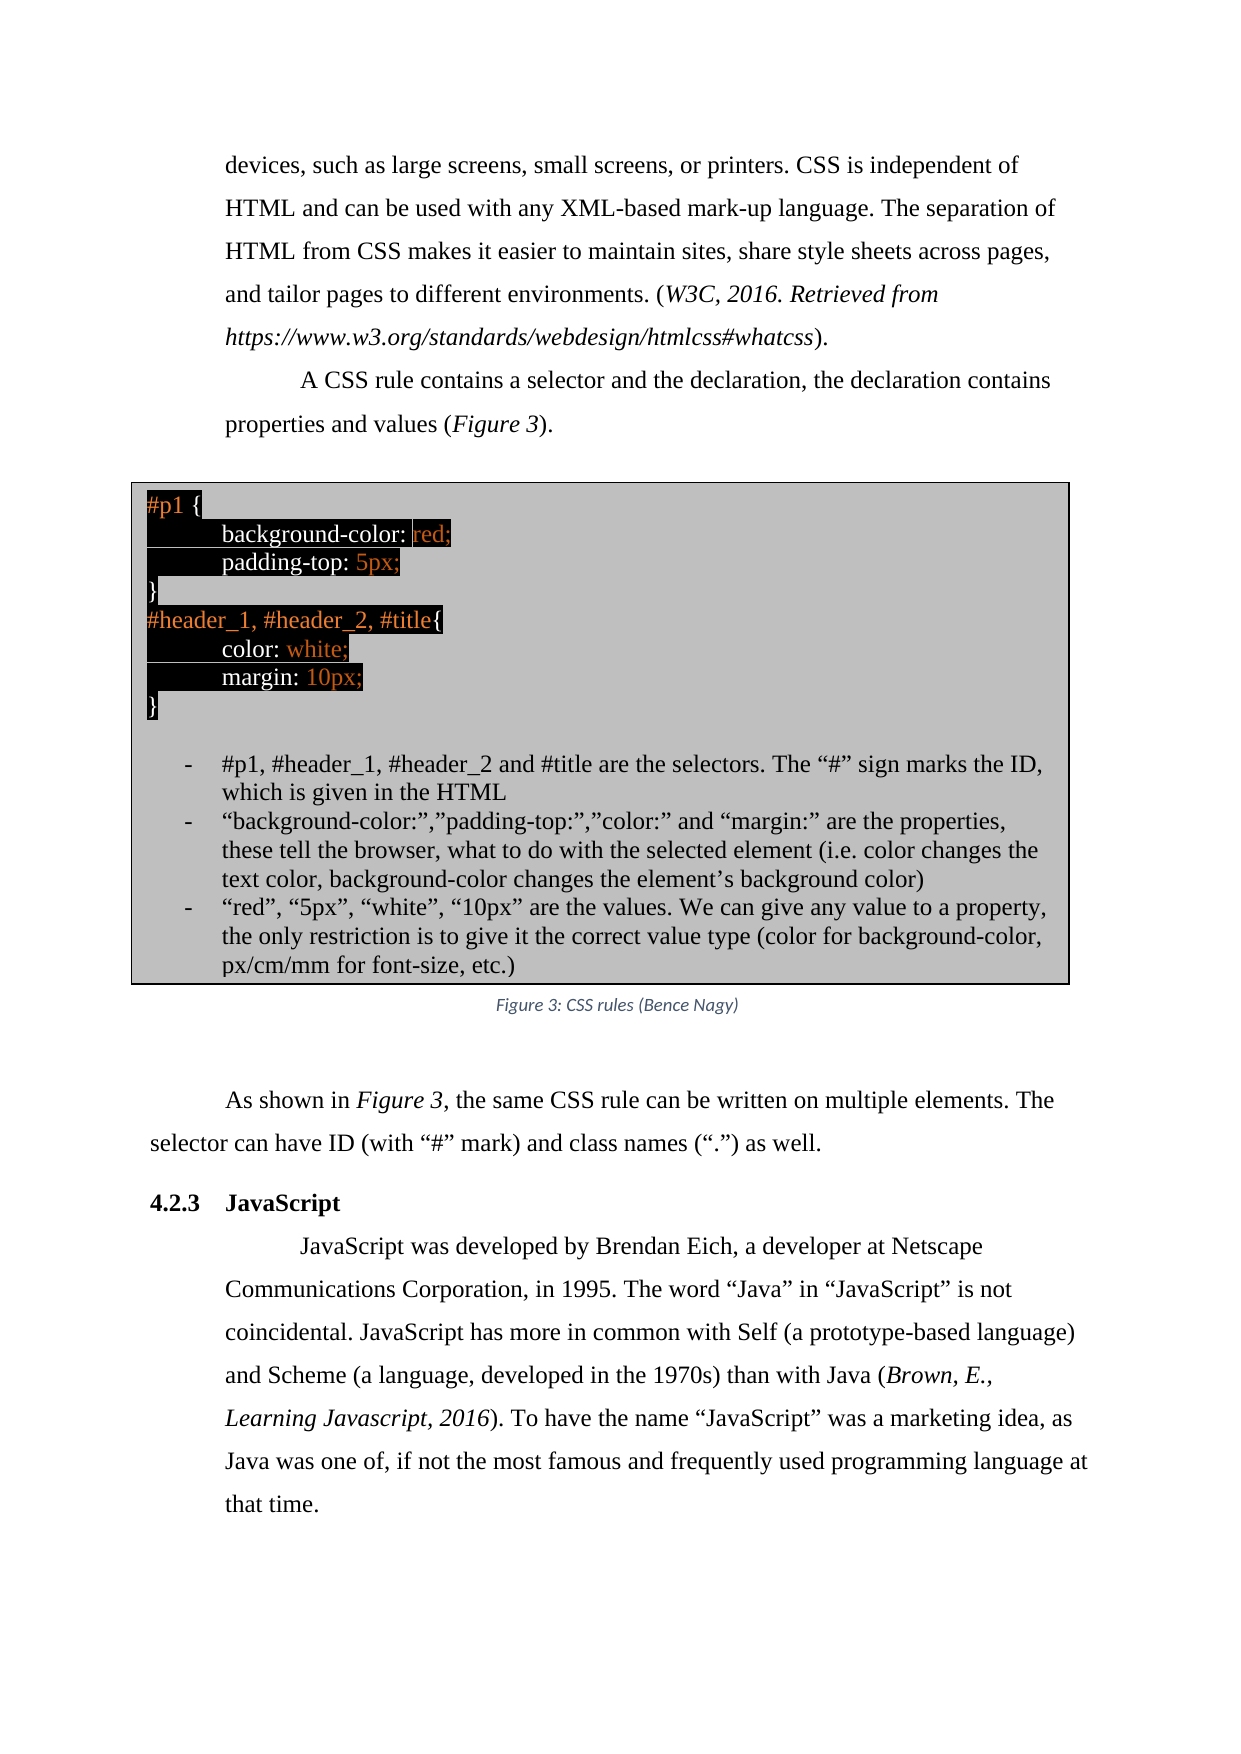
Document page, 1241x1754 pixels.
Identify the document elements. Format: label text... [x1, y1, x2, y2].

text As shown in Figure 3, the same CSS rule can be written on multiple elements. The selector can have ID (with “#” mark) and class names (“.”) as well. [150, 1085, 1090, 1157]
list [225, 150, 1090, 351]
list A CSS rule contains a selector and the declaration, the declaration contains properties and values (Figure 3). [225, 366, 1090, 437]
list JavaScript [150, 1188, 1090, 1216]
list JavaScript was developed by Brendan Eich, a developer at Netscape Communications Corporation, in 1995. The word “Java” in “JavaScript” is not coincidental. JavaScript has more in common with Self (a prototype-based language) and Scheme (a language, developed in the 1970s) than with Java (Brown, E., Learning Javascript, 2016). To have the name “JavaScript” was a marketing idea, as Java was one of, if not the most famous and frequently used programming language at that time. [225, 1231, 1090, 1518]
